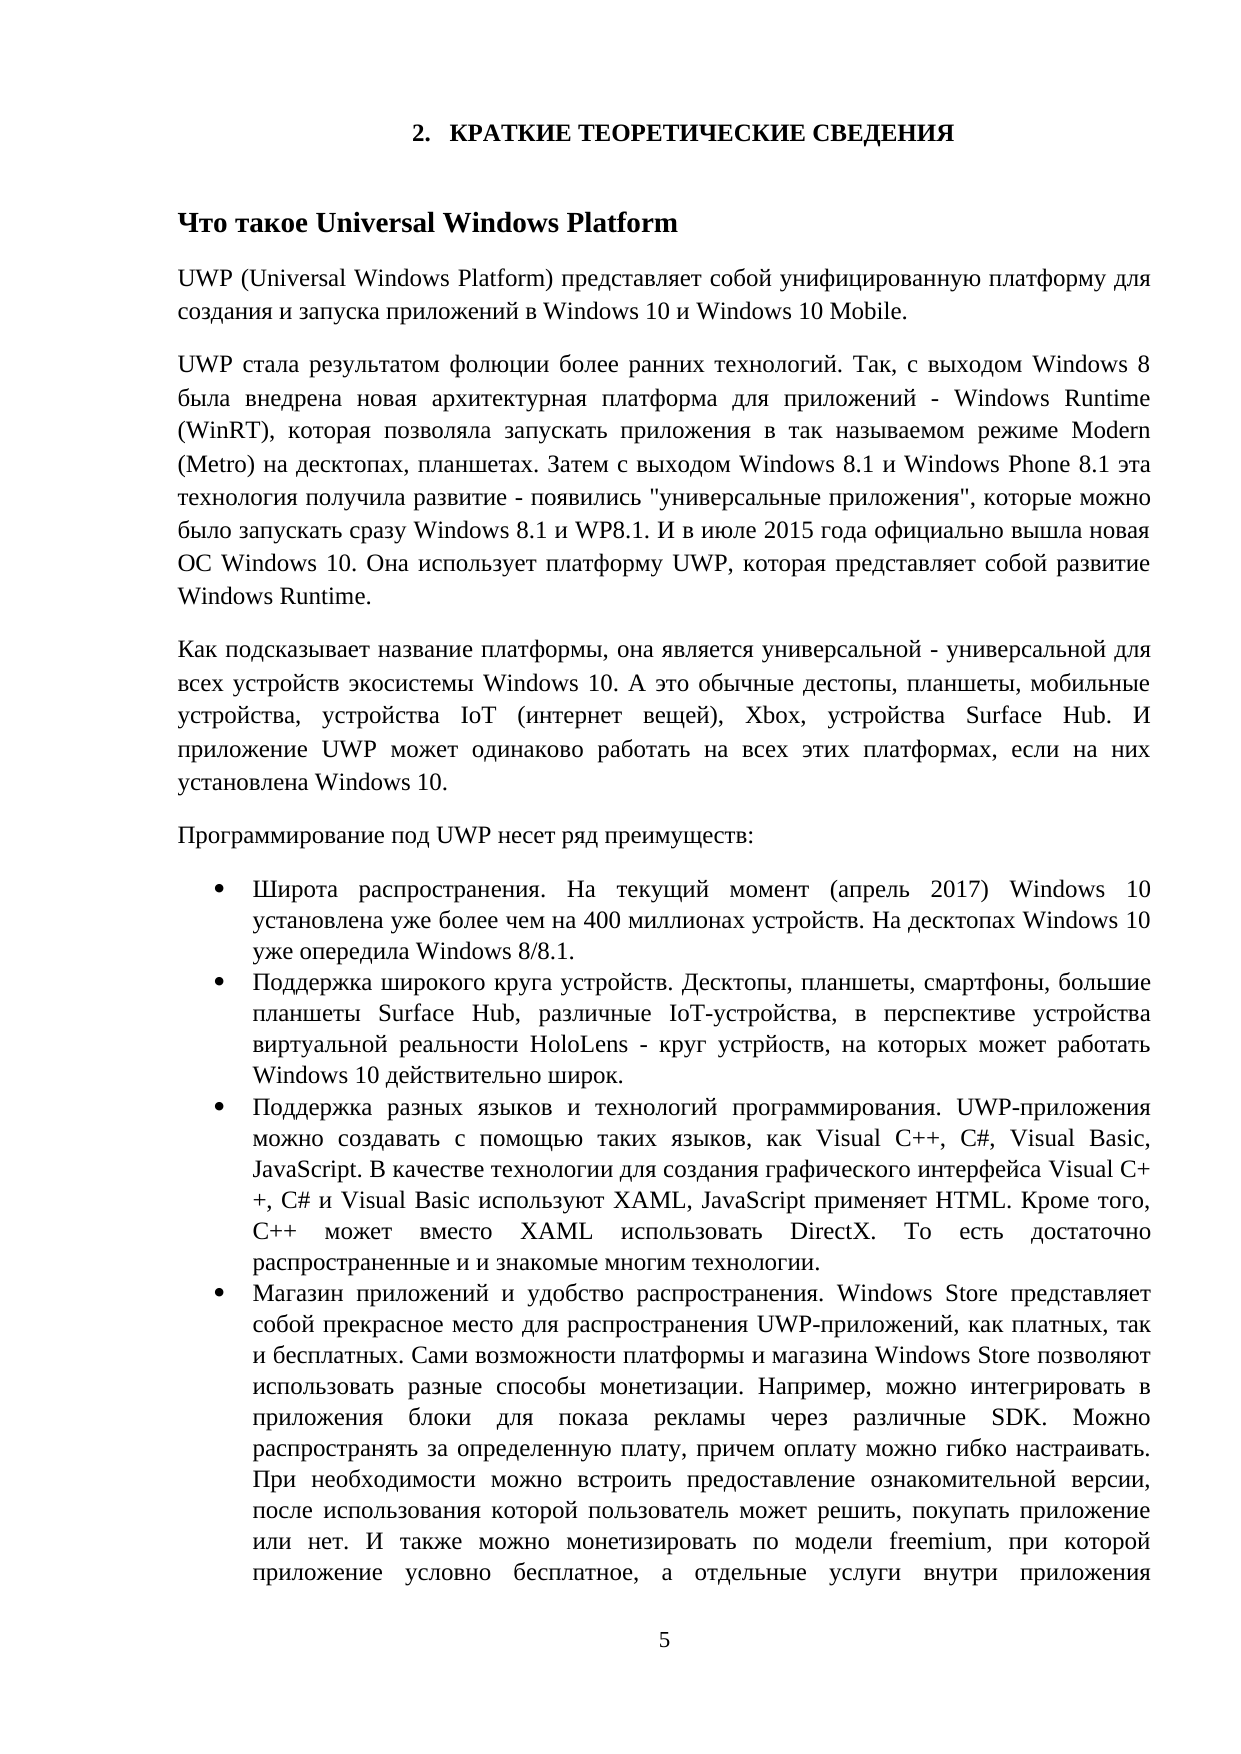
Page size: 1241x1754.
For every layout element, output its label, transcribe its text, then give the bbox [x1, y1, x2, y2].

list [215, 1278, 1152, 1586]
text UWP (Universal Windows Platform) представляет собой унифицированную платформу для создания и запуска приложений в Windows 10 и Windows 10 Mobile. [177, 263, 1152, 324]
list Широта распространения. На текущий момент (апрель 2017) Windows 10 установлена уже более чем на 400 миллионах устройств. На десктопах Windows 10 уже опередила Windows 8/8.1. [215, 874, 1152, 965]
subtitle Что такое Universal Windows Platform [177, 205, 1152, 239]
text Как подсказывает название платформы, она является универсальной - универсальной для всех устройств экосистемы Windows 10. А это обычные дестопы, планшеты, мобильные устройства, устройства IoT (интернет вещей), Xbox, устройства Surface Hub. И приложение UWP может одинаково работать на всех этих платформах, если на них установлена Windows 10. [177, 634, 1152, 795]
list Поддержка разных языков и технологий программирования. UWP-приложения можно создавать с помощью таких языков, как Visual C++, C#, Visual Basic, JavaScript. В качестве технологии для создания графического интерфейса Visual C++, C# и Visual Basic используют XAML, JavaScript применяет HTML. Кроме того, С++ может вместо XAML использовать DirectX. То есть достаточно распространенные и и знакомые многим технологии. [215, 1092, 1152, 1276]
text UWP стала результатом фолюции более ранних технологий. Так, с выходом Windows 8 была внедрена новая архитектурная платформа для приложений - Windows Runtime (WinRT), которая позволяла запускать приложения в так называемом режиме Modern (Metro) на десктопах, планшетах. Затем с выходом Windows 8.1 и Windows Phone 8.1 эта технология получила развитие - появились "универсальные приложения", которые можно было запускать сразу Windows 8.1 и WP8.1. И в июле 2015 года официально вышла новая ОС Windows 10. Она использует платформу UWP, которая представляет собой развитие Windows Runtime. [177, 349, 1152, 609]
subtitle КРАТКИЕ ТЕОРЕТИЧЕСКИЕ СВЕДЕНИЯ [215, 118, 1152, 147]
list Поддержка широкого круга устройств. Десктопы, планшеты, смартфоны, большие планшеты Surface Hub, различные IoT-устройства, в перспективе устройства виртуальной реальности HoloLens - круг устрйоств, на которых может работать Windows 10 действительно широк. [215, 967, 1152, 1089]
text Программирование под UWP несет ряд преимуществ: [177, 821, 1152, 849]
